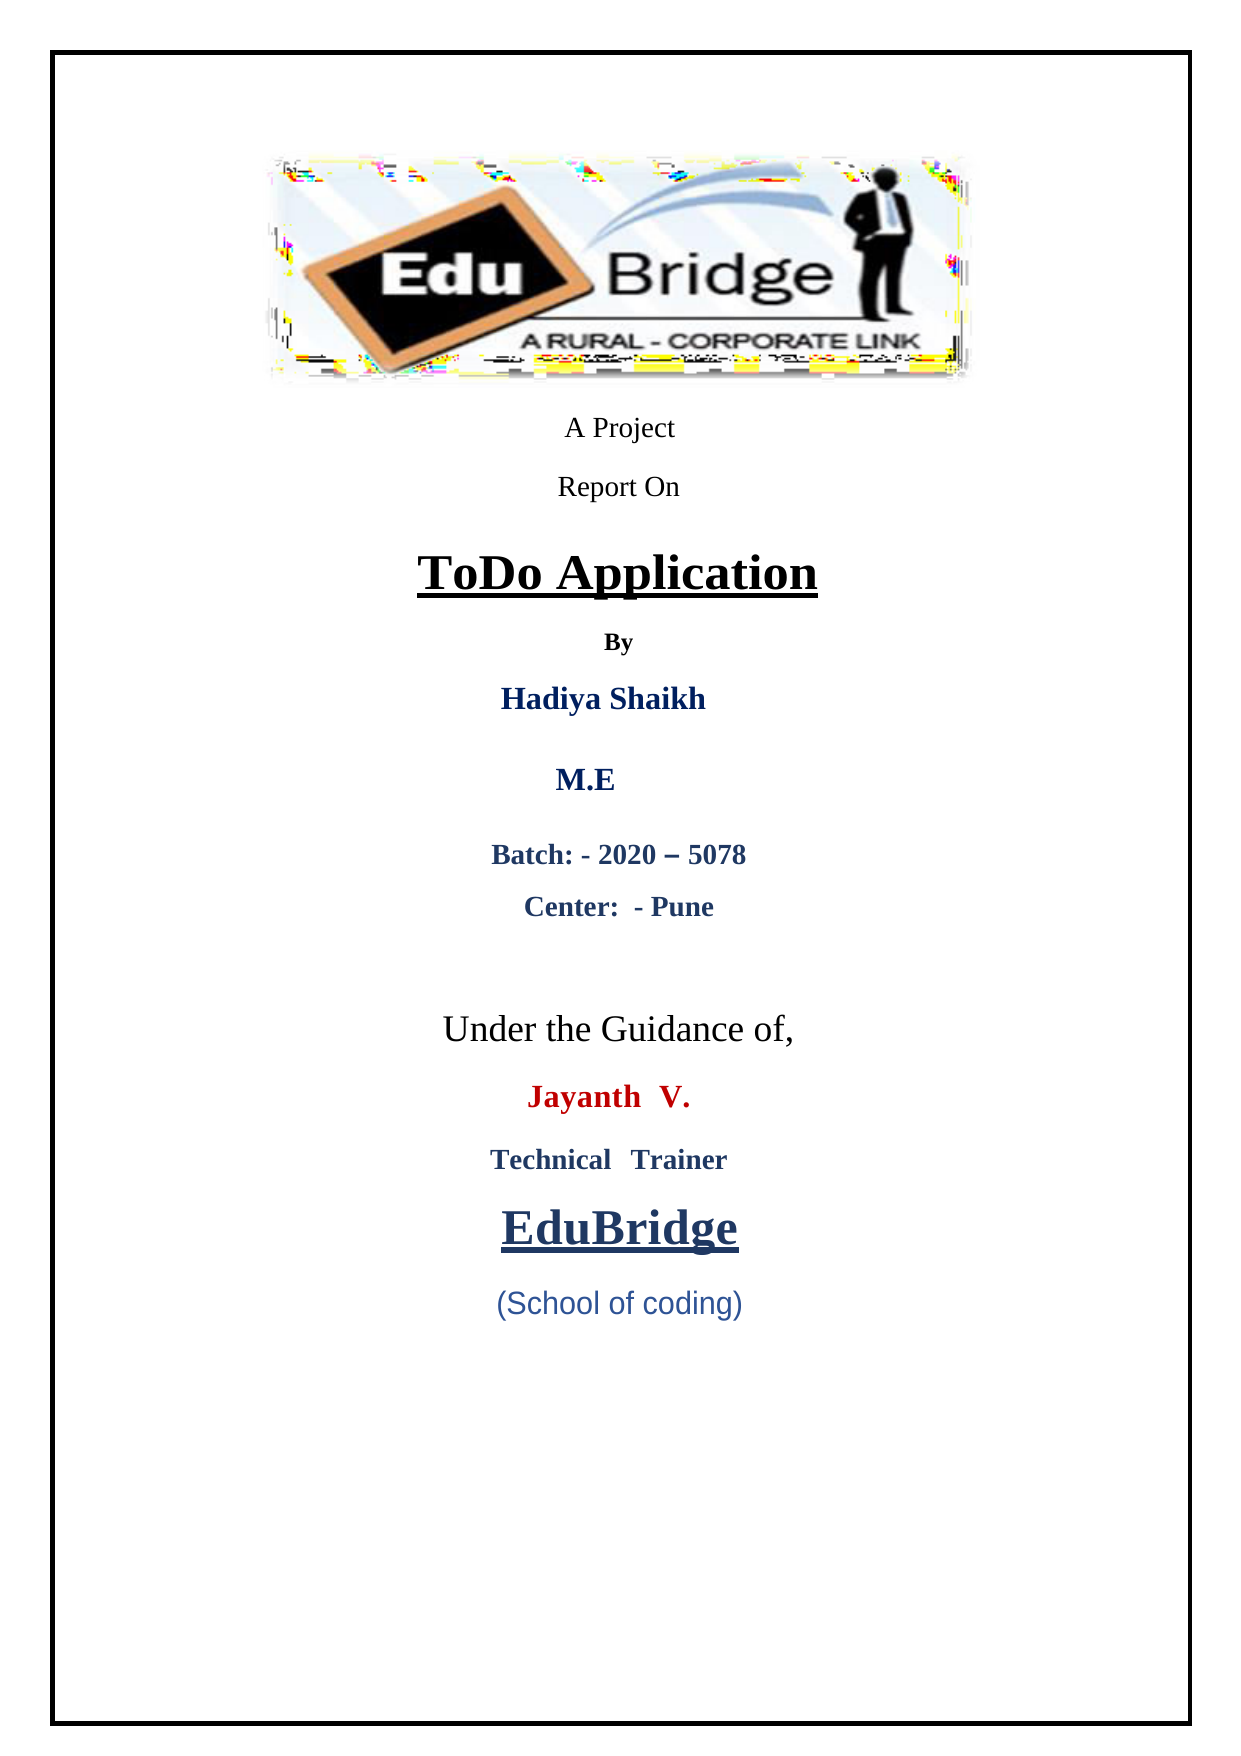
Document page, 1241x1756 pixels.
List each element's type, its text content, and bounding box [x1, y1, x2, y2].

text Under the Guidance of, [303, 1007, 934, 1050]
text ToDo Application [301, 543, 934, 601]
text Jayanth V. [283, 1077, 934, 1114]
subtitle Hadiya Shaikh M.E [501, 679, 754, 797]
subtitle Batch: - 2020 – 5078 [303, 841, 935, 870]
text Center: - Pune [303, 889, 935, 923]
picture [262, 150, 980, 388]
text (School of coding) [303, 1284, 936, 1321]
text A Project Report On [557, 410, 680, 503]
text By [303, 627, 934, 656]
text EduBridge [303, 1197, 936, 1255]
text Technical Trainer [283, 1142, 934, 1175]
